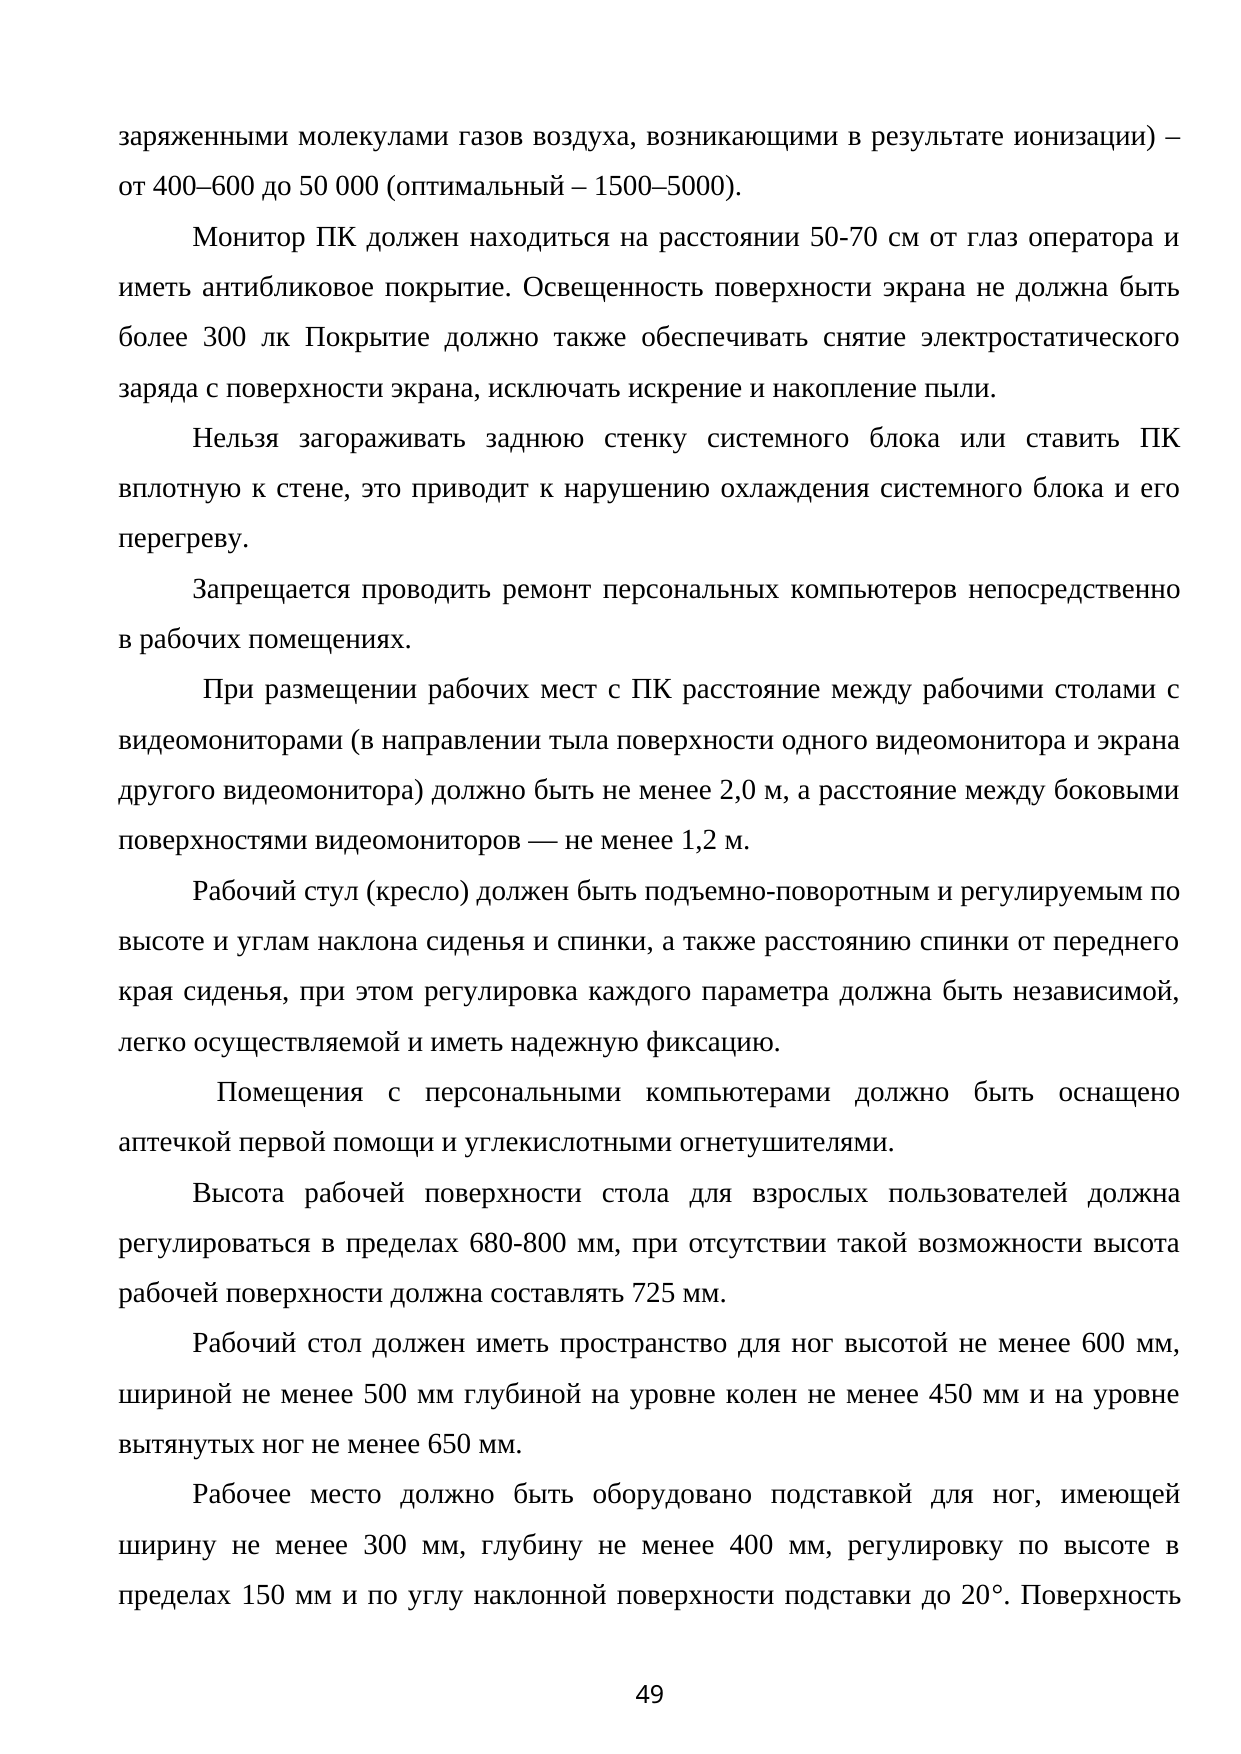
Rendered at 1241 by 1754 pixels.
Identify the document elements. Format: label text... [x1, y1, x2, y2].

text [118, 1477, 1181, 1611]
text Помещения с персональными компьютерами должно быть оснащено аптечкой первой помощи и углекислотными огнетушителями. [118, 1074, 1181, 1158]
text Рабочий стол должен иметь пространство для ног высотой не менее 600 мм, шириной не менее 500 мм глубиной на уровне колен не менее 450 мм и на уровне вытянутых ног не менее 650 мм. [118, 1326, 1181, 1460]
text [118, 118, 1181, 202]
text Монитор ПК должен находиться на расстоянии 50-70 см от глаз оператора и иметь антибликовое покрытие. Освещенность поверхности экрана не должна быть более 300 лк Покрытие должно также обеспечивать снятие электростатического заряда с поверхности экрана, исключать искрение и накопление пыли. [118, 219, 1181, 403]
text При размещении рабочих мест с ПК расстояние между рабочими столами с видеомониторами (в направлении тыла поверхности одного видеомонитора и экрана другого видеомонитора) должно быть не менее 2,0 м, а расстояние между боковыми поверхностями видеомониторов — не менее 1,2 м. [118, 672, 1181, 856]
text Нельзя загораживать заднюю стенку системного блока или ставить ПК вплотную к стене, это приводит к нарушению охлаждения системного блока и его перегреву. [118, 420, 1181, 554]
text Рабочий стул (кресло) должен быть подъемно-поворотным и регулируемым по высоте и углам наклона сиденья и спинки, а также расстоянию спинки от переднего края сиденья, при этом регулировка каждого параметра должна быть независимой, легко осуществляемой и иметь надежную фиксацию. [118, 873, 1181, 1057]
text Высота рабочей поверхности стола для взрослых пользователей должна регулироваться в пределах 680-800 мм, при отсутствии такой возможности высота рабочей поверхности должна составлять 725 мм. [118, 1175, 1181, 1309]
text Запрещается проводить ремонт персональных компьютеров непосредственно в рабочих помещениях. [118, 571, 1181, 655]
